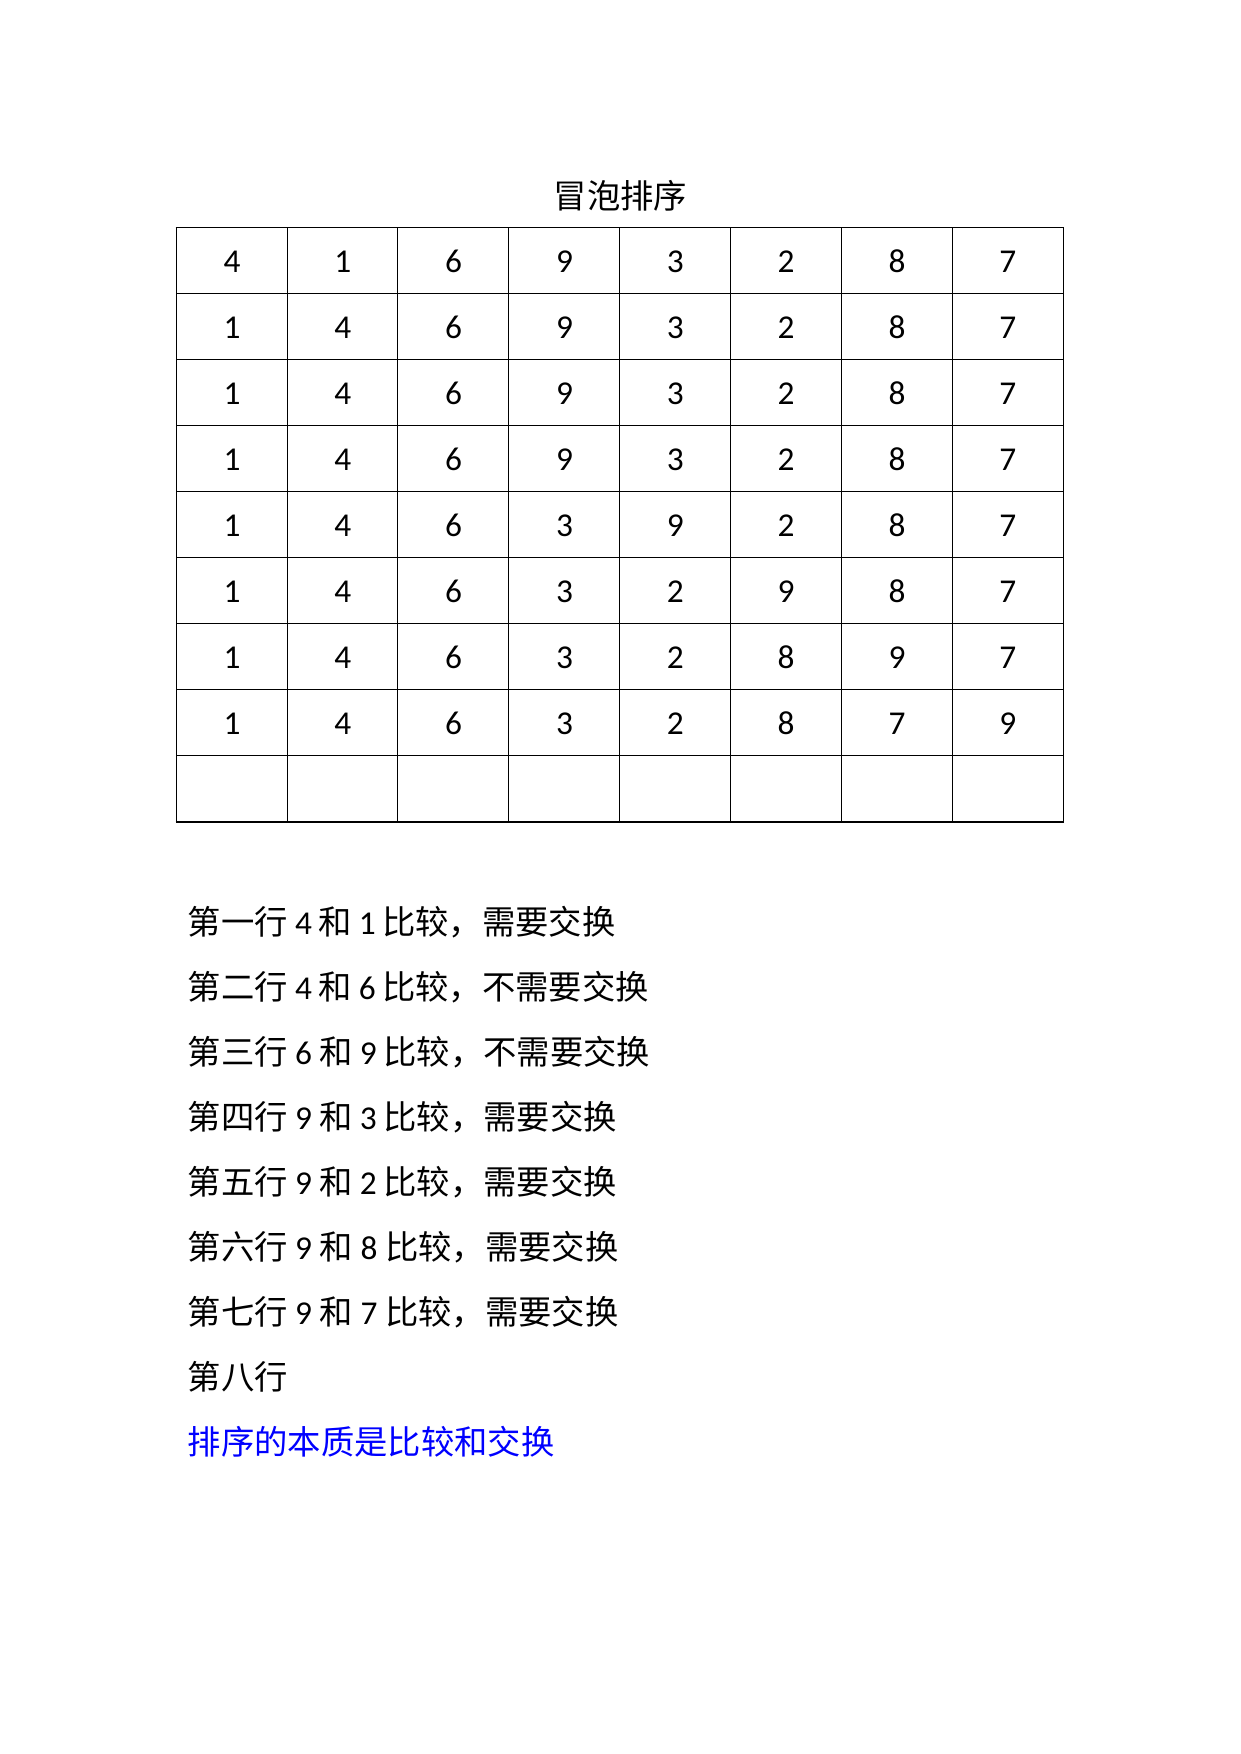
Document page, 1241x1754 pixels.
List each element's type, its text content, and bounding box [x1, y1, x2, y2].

table_cell 4 [288, 690, 397, 755]
table_cell 8 [842, 426, 952, 491]
table_header 8 [842, 228, 952, 293]
table_cell 8 [842, 492, 952, 557]
table_cell [953, 756, 1063, 821]
table_cell 2 [620, 624, 730, 689]
table_cell 2 [731, 426, 841, 491]
table_cell 3 [620, 294, 730, 359]
table_cell [177, 756, 287, 821]
table_cell 6 [398, 492, 508, 557]
table_cell 3 [509, 624, 619, 689]
text 第三行 6 和9比较，不需要交换 [187, 1017, 1053, 1082]
text 第五行 9 和2比较，需要交换 [187, 1147, 1053, 1212]
text 第七行 9 和 7 比较，需要交换 [187, 1277, 1053, 1342]
table_cell 1 [177, 294, 287, 359]
table_cell [620, 756, 730, 821]
table_header 4 [177, 228, 287, 293]
table_cell 9 [509, 294, 619, 359]
table_cell 4 [288, 624, 397, 689]
table_cell 2 [620, 690, 730, 755]
table_cell [842, 756, 952, 821]
table_cell 3 [620, 426, 730, 491]
table_cell 7 [953, 492, 1063, 557]
table_cell 7 [953, 624, 1063, 689]
table_header 7 [953, 228, 1063, 293]
table_cell 6 [398, 426, 508, 491]
table_cell 9 [842, 624, 952, 689]
table_cell 1 [177, 426, 287, 491]
table_cell 9 [509, 426, 619, 491]
table_cell 9 [953, 690, 1063, 755]
table_cell 2 [731, 360, 841, 425]
table_cell [288, 756, 397, 821]
table_cell 3 [620, 360, 730, 425]
table_header 2 [731, 228, 841, 293]
text 冒泡排序 [187, 162, 1053, 227]
text 排序的本质是比较和交换 [187, 1407, 1053, 1472]
table_cell 3 [509, 690, 619, 755]
table_cell 4 [288, 426, 397, 491]
table_header 9 [509, 228, 619, 293]
table_cell 1 [177, 624, 287, 689]
table_cell 3 [509, 558, 619, 623]
table_cell [509, 756, 619, 821]
table_cell 8 [842, 360, 952, 425]
table_cell 9 [620, 492, 730, 557]
table_cell 1 [177, 690, 287, 755]
table_cell [731, 756, 841, 821]
table_cell [398, 756, 508, 821]
table_cell 4 [288, 558, 397, 623]
text 第一行 4和1比较，需要交换 [187, 887, 1053, 952]
table_cell 4 [288, 360, 397, 425]
table_cell 7 [842, 690, 952, 755]
table_cell 6 [398, 690, 508, 755]
table_cell 7 [953, 558, 1063, 623]
table_cell 1 [177, 492, 287, 557]
text 第六行 9 和 8 比较，需要交换 [187, 1212, 1053, 1277]
text 第四行 9 和3比较，需要交换 [187, 1082, 1053, 1147]
table_cell 7 [953, 360, 1063, 425]
text 第二行 4和6比较，不需要交换 [187, 952, 1053, 1017]
table_header 1 [288, 228, 397, 293]
table_cell 6 [398, 558, 508, 623]
table_cell 6 [398, 360, 508, 425]
table_cell 8 [842, 558, 952, 623]
table_cell 8 [842, 294, 952, 359]
text 第八行 [187, 1342, 1053, 1407]
table_cell 1 [177, 558, 287, 623]
table_cell 8 [731, 690, 841, 755]
table_cell 1 [177, 360, 287, 425]
table_cell 4 [288, 294, 397, 359]
table_cell 8 [731, 624, 841, 689]
table_cell 3 [509, 492, 619, 557]
table_cell 6 [398, 624, 508, 689]
table_cell 9 [731, 558, 841, 623]
table_cell 2 [731, 492, 841, 557]
table_cell 2 [620, 558, 730, 623]
table_cell 2 [731, 294, 841, 359]
table_cell 7 [953, 294, 1063, 359]
table_cell 4 [288, 492, 397, 557]
table_header 3 [620, 228, 730, 293]
table_cell 7 [953, 426, 1063, 491]
table_header 6 [398, 228, 508, 293]
table_cell 6 [398, 294, 508, 359]
table_cell 9 [509, 360, 619, 425]
